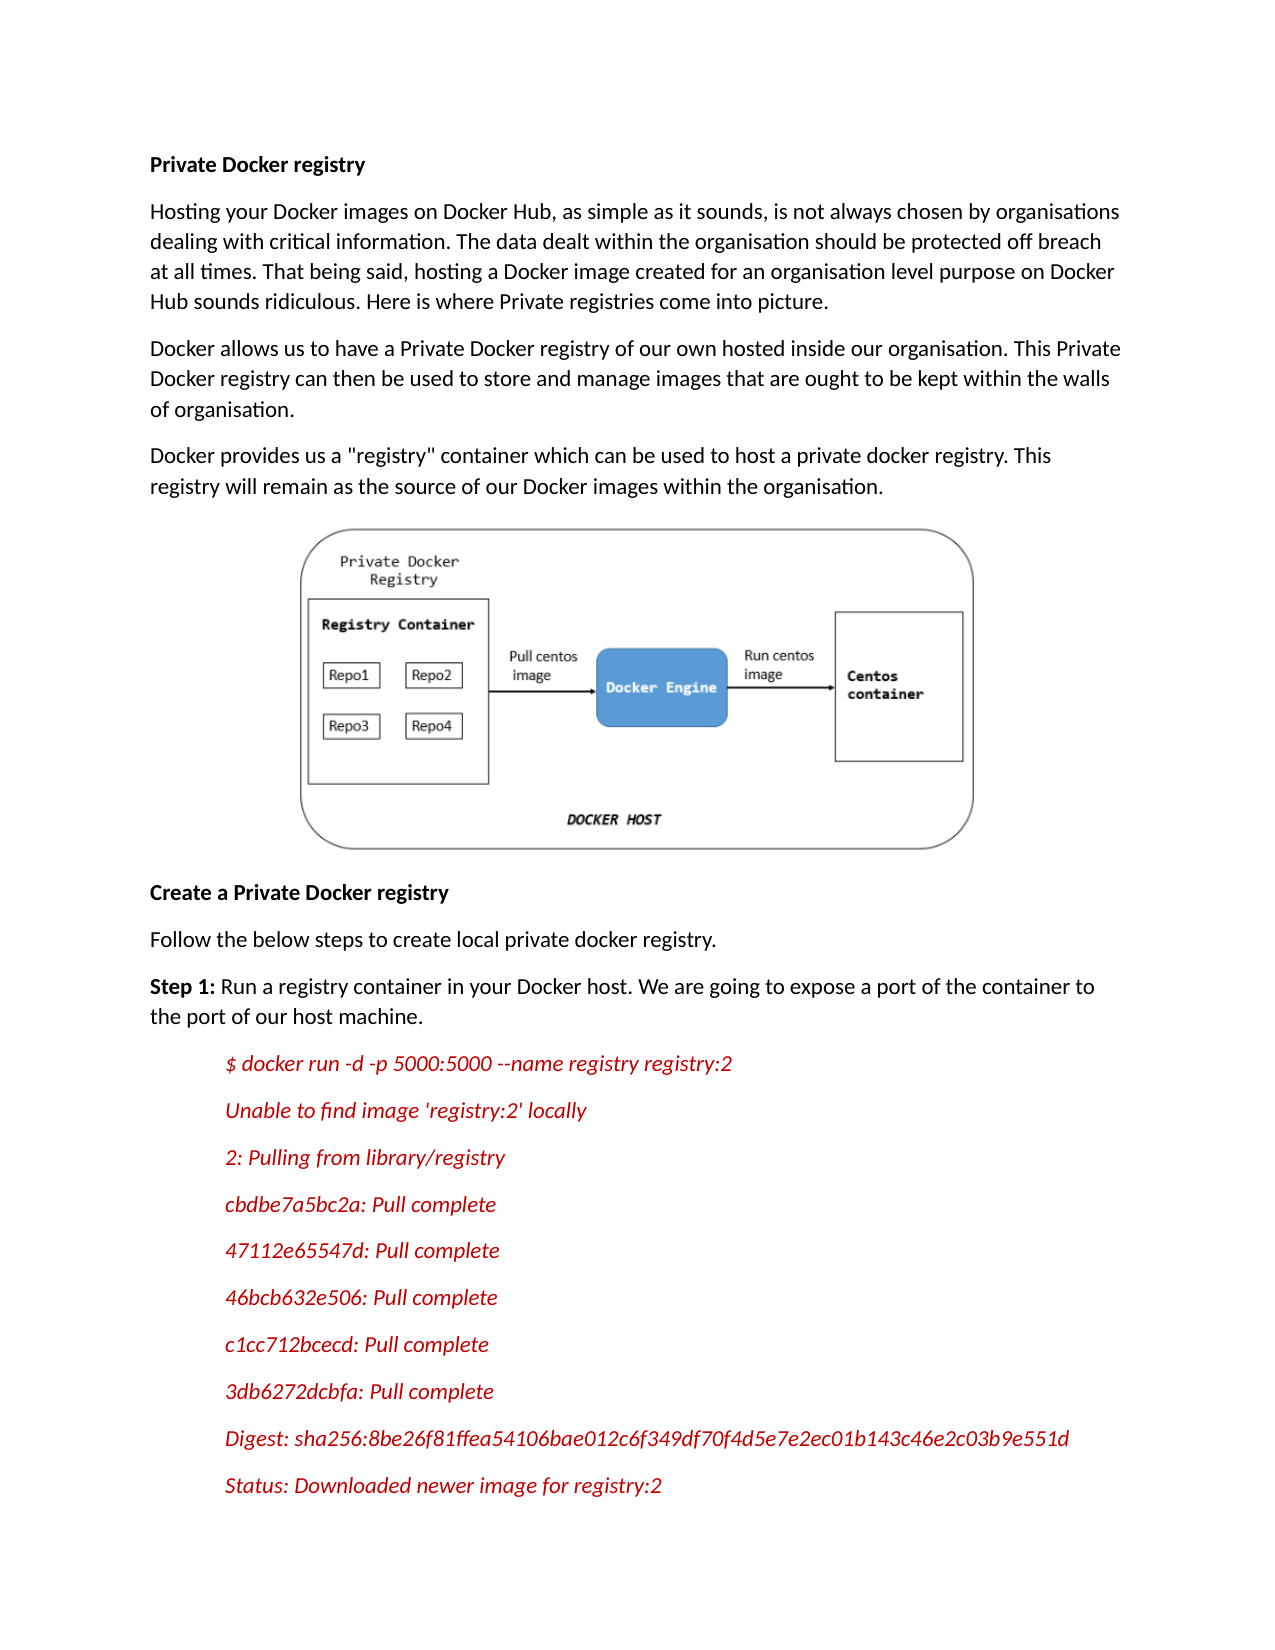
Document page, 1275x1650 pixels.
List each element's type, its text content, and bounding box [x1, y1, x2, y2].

text Digest: sha256:8be26f81ffea54106bae012c6f349df70f4d5e7e2ec01b143c46e2c03b9e551d [225, 1424, 1125, 1452]
text Docker allows us to have a Private Docker registry of our own hosted inside our organisation. This Private Docker registry can then be used to store and manage images that are ought to be kept within the walls of organisation. [150, 334, 1125, 423]
text $ docker run -d -p 5000:5000 --name registry registry:2 [225, 1049, 1125, 1077]
text Docker provides us a "registry" container which can be used to host a private docker registry. This registry will remain as the source of our Docker images within the organisation. [150, 442, 1125, 500]
text c1cc712bcecd: Pull complete [225, 1330, 1125, 1358]
text 2: Pulling from library/registry [225, 1143, 1125, 1171]
text 47112e65547d: Pull complete [225, 1237, 1125, 1264]
text Private Docker registry [150, 150, 1125, 178]
text 3db6272dcbfa: Pull complete [225, 1377, 1125, 1405]
text Status: Downloaded newer image for registry:2 [225, 1471, 1125, 1499]
text cbdbe7a5bc2a: Pull complete [225, 1190, 1125, 1218]
text Create a Private Docker registry [150, 878, 1125, 906]
text Unable to find image 'registry:2' locally [225, 1096, 1125, 1124]
text Hosting your Docker images on Docker Hub, as simple as it sounds, is not always chosen by organisations dealing with critical information. The data dealt within the organisation should be protected off breach at all times. That being said, hosting a Docker image created for an organisation level purpose on Docker Hub sounds ridiculous. Here is where Private registries come into picture. [150, 197, 1125, 316]
picture [295, 518, 980, 860]
text 46bcb632e506: Pull complete [225, 1283, 1125, 1311]
text Step 1: Run a registry container in your Docker host. We are going to expose a port of the container to the port of our host machine. [150, 972, 1125, 1030]
text Follow the below steps to create local private docker registry. [150, 925, 1125, 953]
